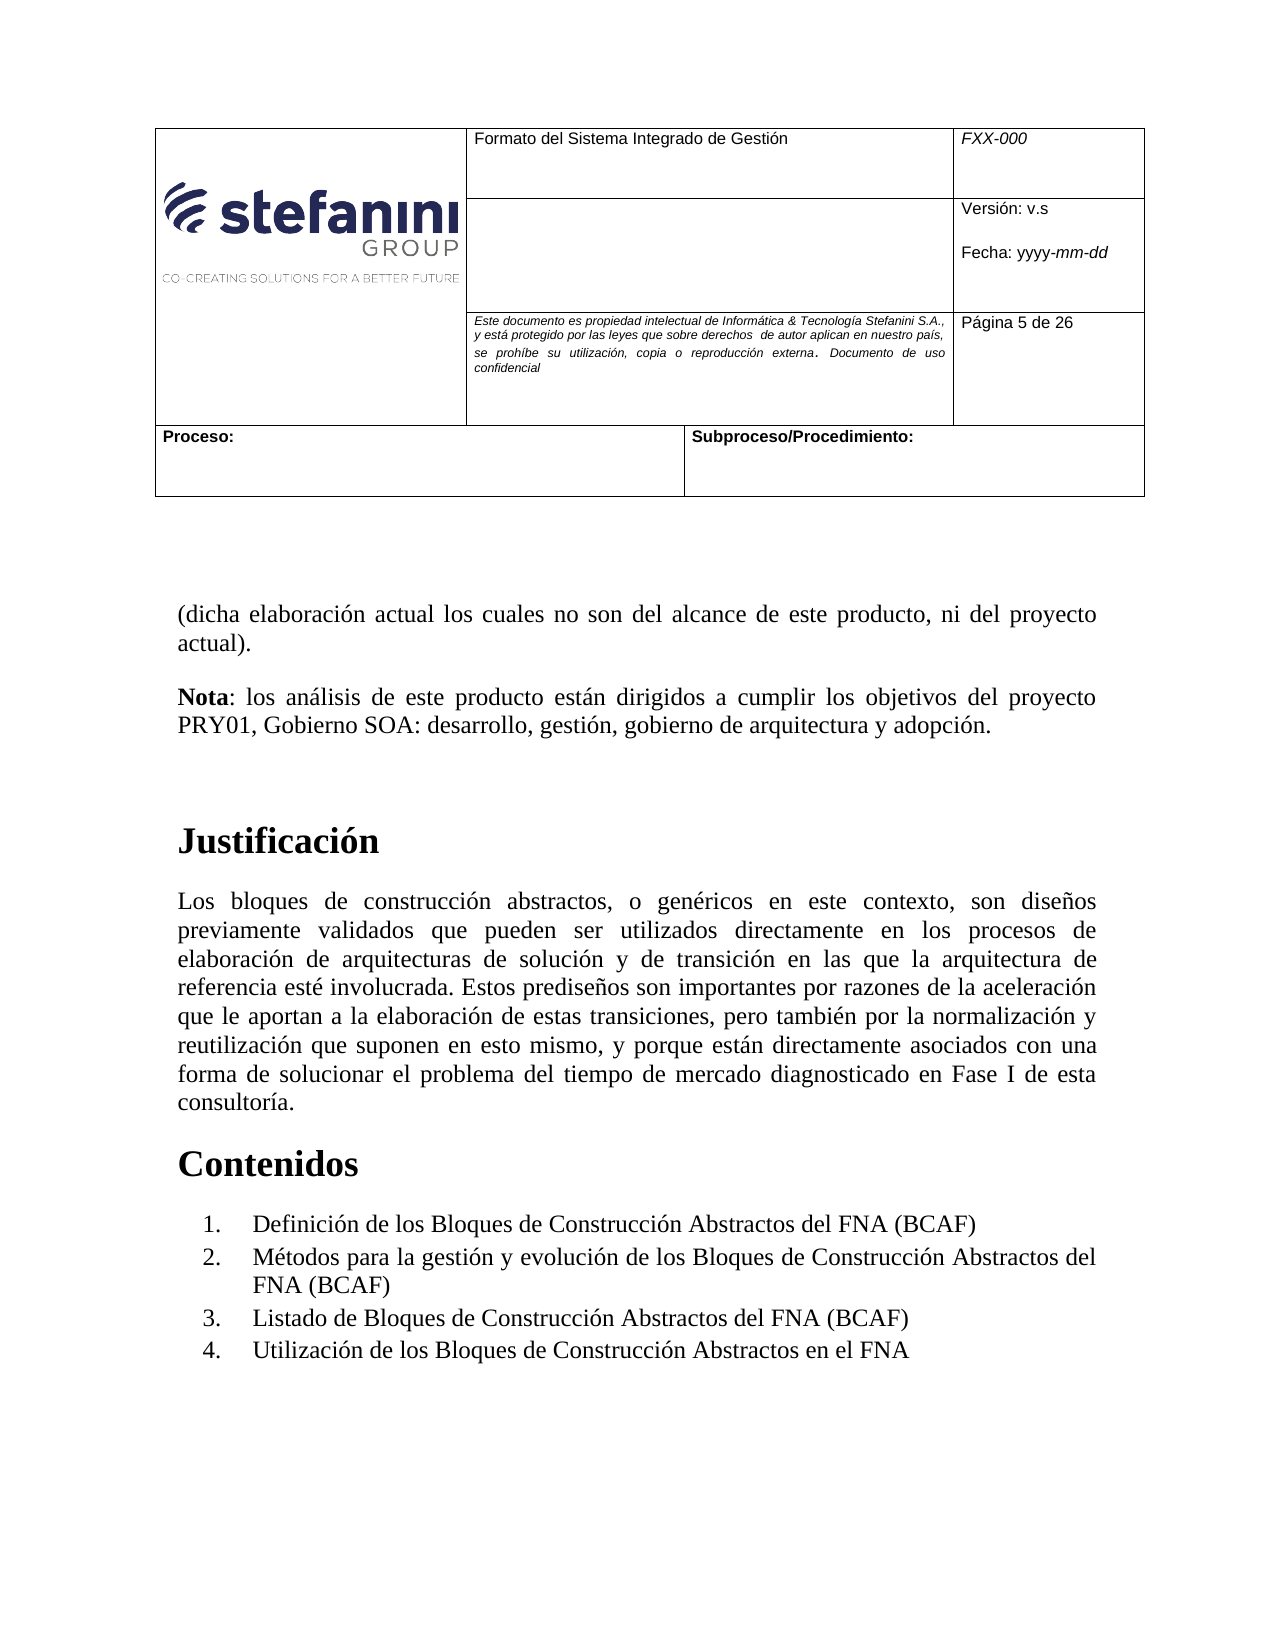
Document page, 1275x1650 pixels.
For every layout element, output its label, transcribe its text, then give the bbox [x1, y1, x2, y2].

picture [162, 182, 460, 286]
list Definición de los Bloques de Construcción Abstractos del FNA (BCAF) [202, 1209, 1098, 1238]
subtitle Justificación [177, 818, 1098, 861]
list Utilización de los Bloques de Construcción Abstractos en el FNA [202, 1336, 1098, 1364]
list Listado de Bloques de Construcción Abstractos del FNA (BCAF) [202, 1303, 1098, 1332]
list Métodos para la gestión y evolución de los Bloques de Construcción Abstractos del FNA (BCAF) [202, 1242, 1098, 1299]
subtitle Contenidos [177, 1141, 1098, 1184]
text Los bloques de construcción abstractos, o genéricos en este contexto, son diseños previamente validados que pueden ser utilizados directamente en los procesos de elaboración de arquitecturas de solución y de transición en las que la arquitectura de referencia esté involucrada. Estos prediseños son importantes por razones de la aceleración que le aportan a la elaboración de estas transiciones, pero también por la normalización y reutilización que suponen en esto mismo, y porque están directamente asociados con una forma de solucionar el problema del tiempo de mercado diagnosticado en Fase I de esta consultoría. [177, 886, 1098, 1116]
text Recogemos en este producto el concepto del bloque de construcción abstracto (ABB, por su siglas en inglés) promovido por TOGAF, y que a su vez podemos hallar su raíz en el concepto del plantilla de tipos o tipos de datos genéricos proveniente del paradigma orientado a objetos. En este producto trataremos de los bloques de construcción genéricos del FNA necesarios para normalizar la elaboración de diseños de solución y transición (dicha elaboración actual los cuales no son del alcance de este producto, ni del proyecto actual). [177, 599, 1098, 657]
text Nota: los análisis de este producto están dirigidos a cumplir los objetivos del proyecto PRY01, Gobierno SOA: desarrollo, gestión, gobierno de arquitectura y adopción. [177, 682, 1098, 739]
